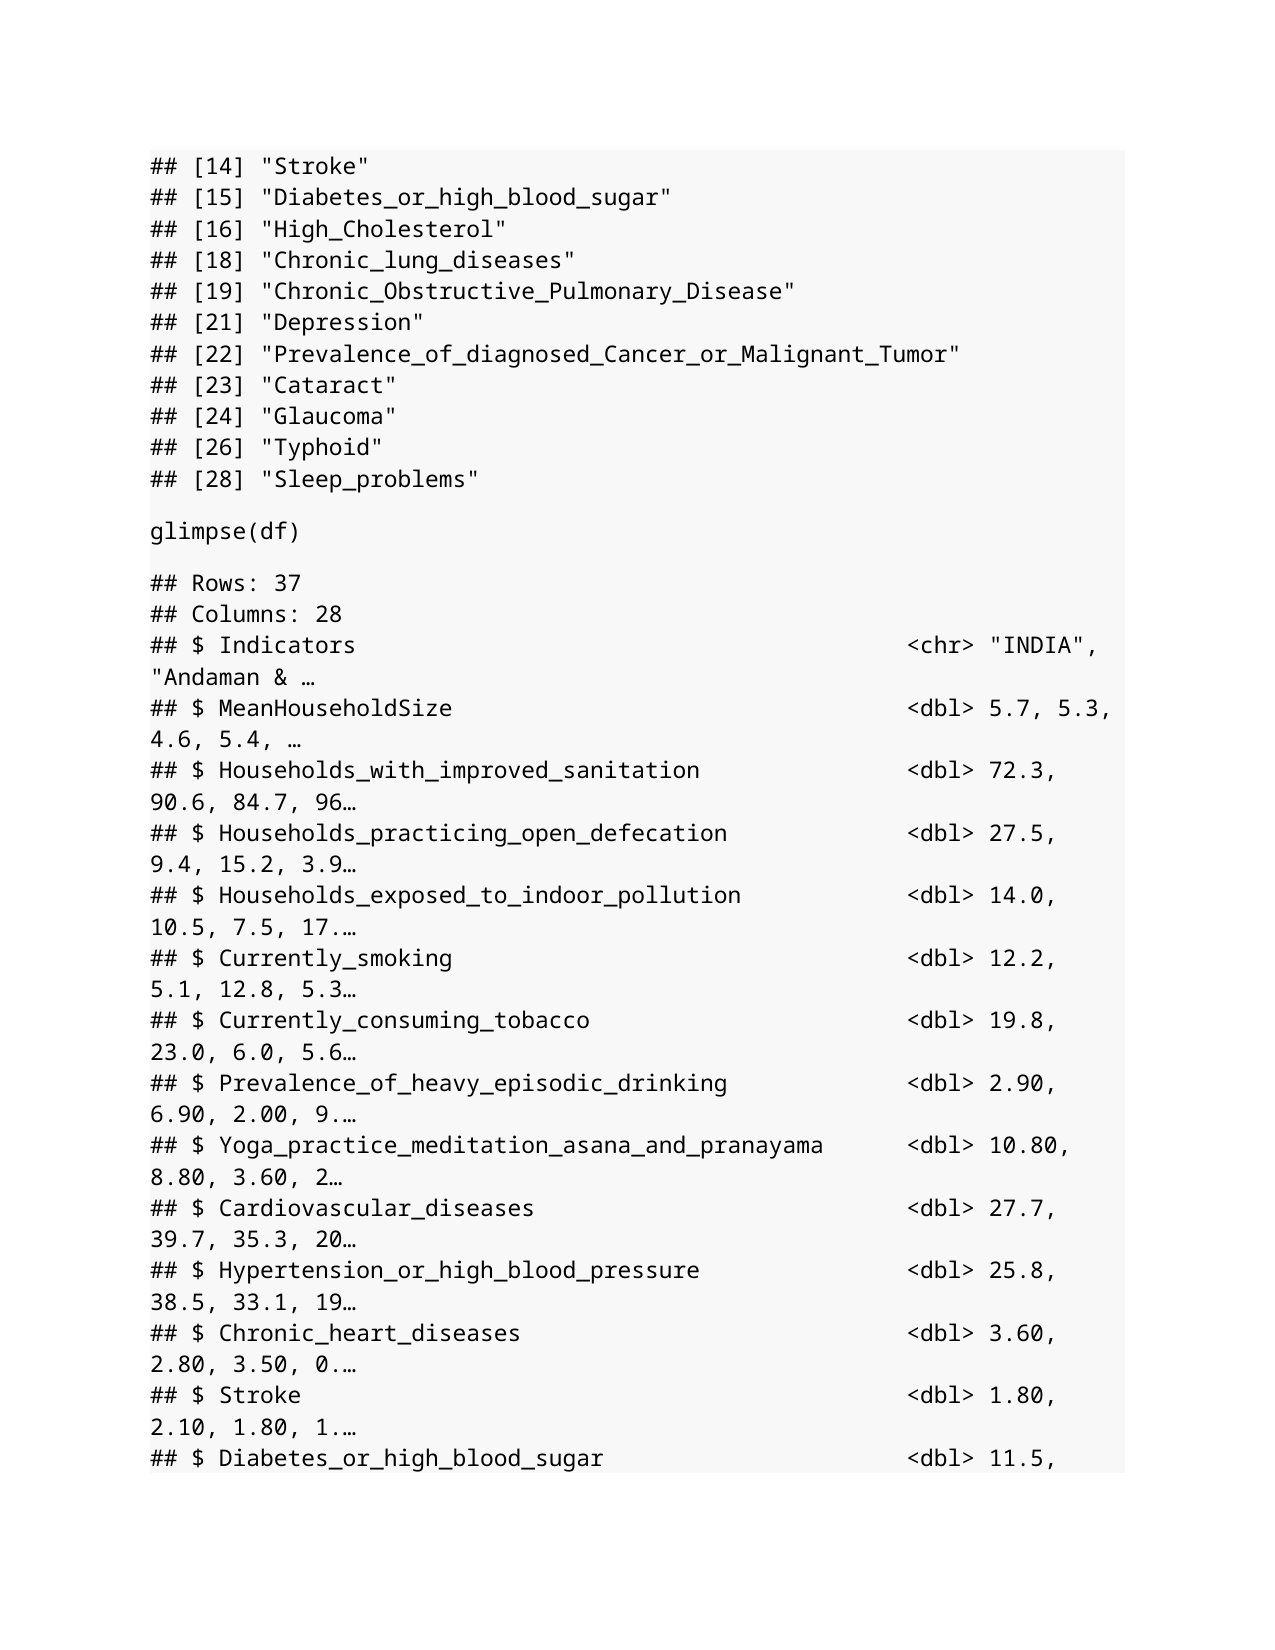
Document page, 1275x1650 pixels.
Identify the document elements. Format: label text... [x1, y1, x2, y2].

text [150, 567, 1125, 1473]
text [150, 150, 1125, 494]
text glimpse(df) [150, 514, 1125, 546]
